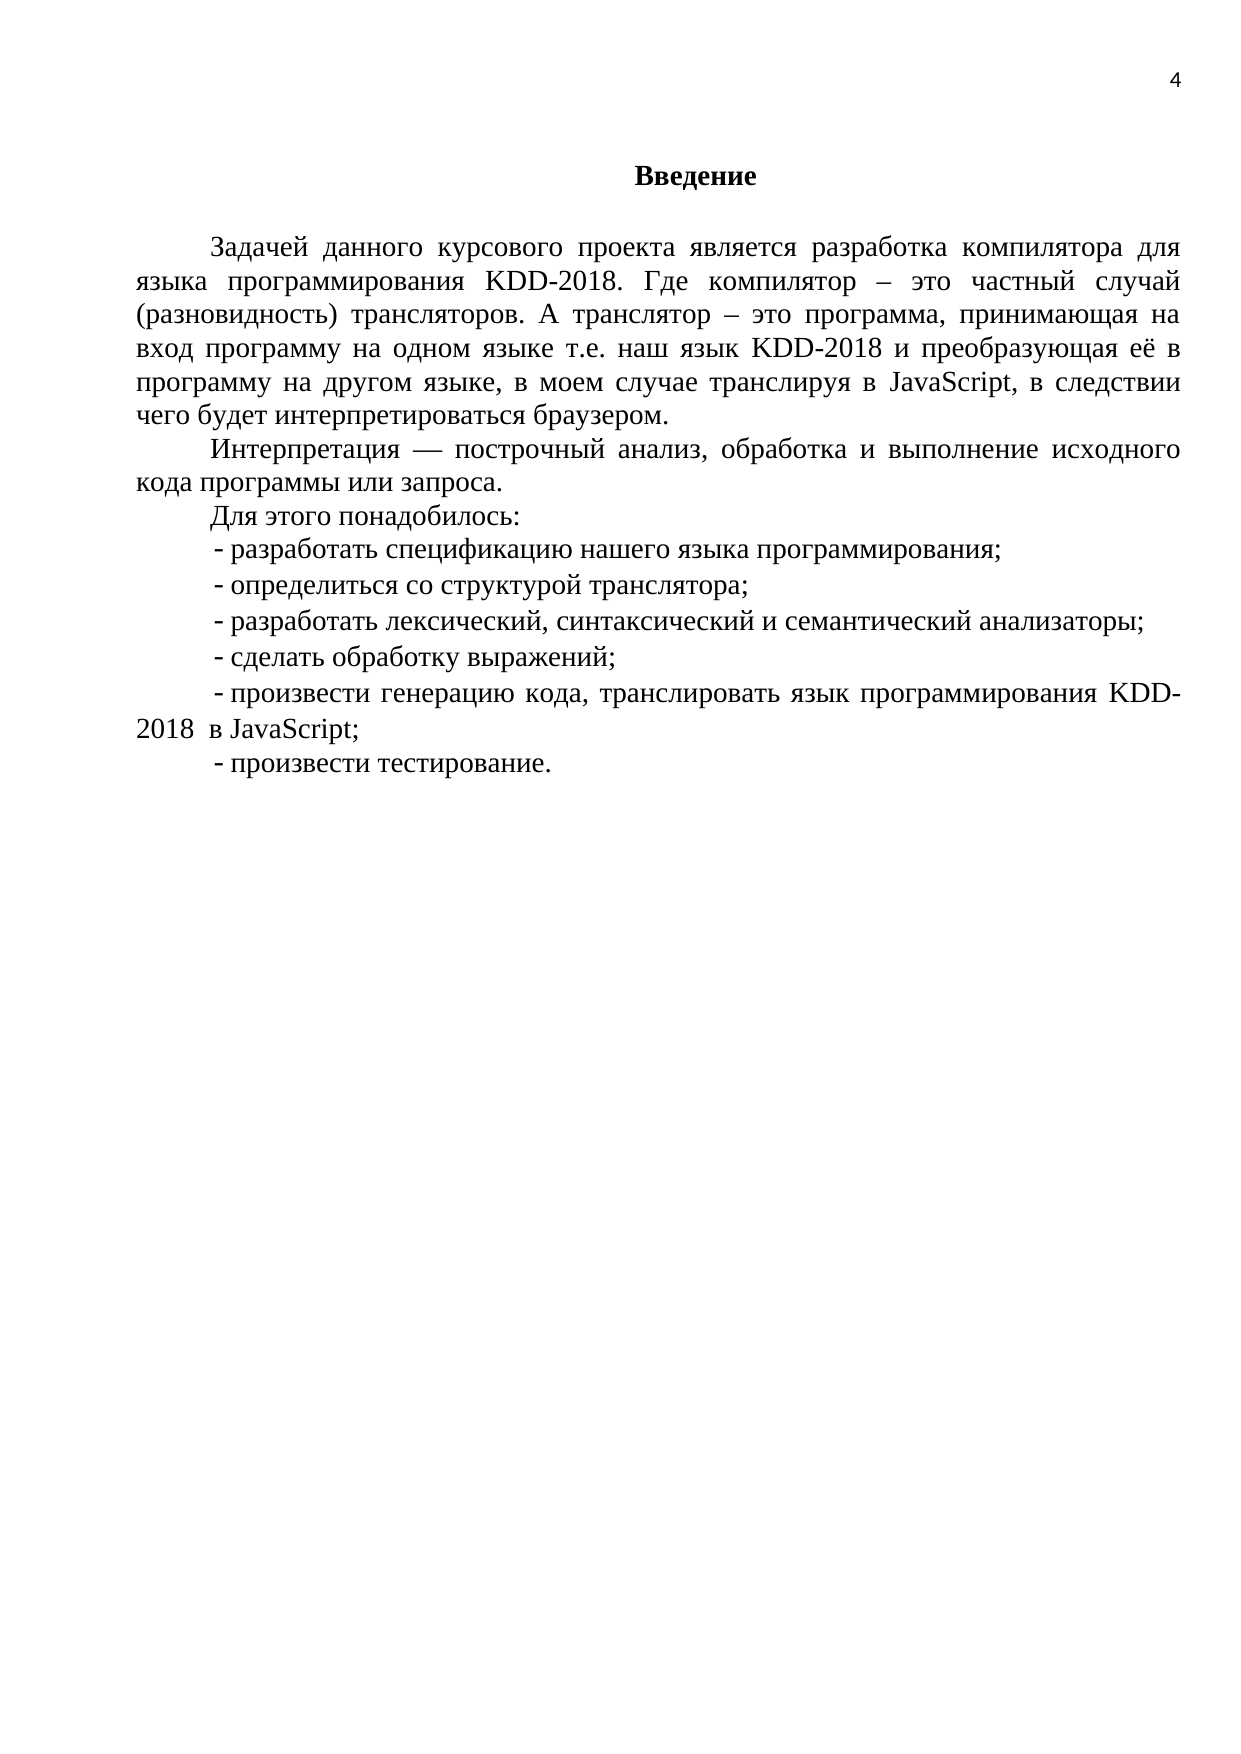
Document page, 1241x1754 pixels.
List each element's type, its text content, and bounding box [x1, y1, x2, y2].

list разработать лексический, синтаксический и семантический анализаторы; [136, 603, 1181, 639]
list разработать спецификацию нашего языка программирования; [136, 531, 1181, 567]
list произвести генерацию кода, транслировать язык программирования KDD- 2018 в JavaScript; [136, 676, 1181, 745]
text Для этого понадобилось: [136, 498, 1181, 531]
text Интерпретация — построчный анализ, обработка и выполнение исходного кода программы или запроса. [136, 431, 1181, 498]
list произвести тестирование. [136, 745, 1181, 781]
text Задачей данного курсового проекта является разработка компилятора для языка программирования KDD-2018. Где компилятор – это частный случай (разновидность) трансляторов. А транслятор – это программа, принимающая на вход программу на одном языке т.е. наш язык KDD-2018 и преобразующая её в программу на другом языке, в моем случае транслируя в JavaScript, в следствии чего будет интерпретироваться браузером. [136, 229, 1181, 431]
list определиться со структурой транслятора; [136, 567, 1181, 603]
list сделать обработку выражений; [136, 639, 1181, 676]
subtitle Введение [136, 158, 1181, 192]
